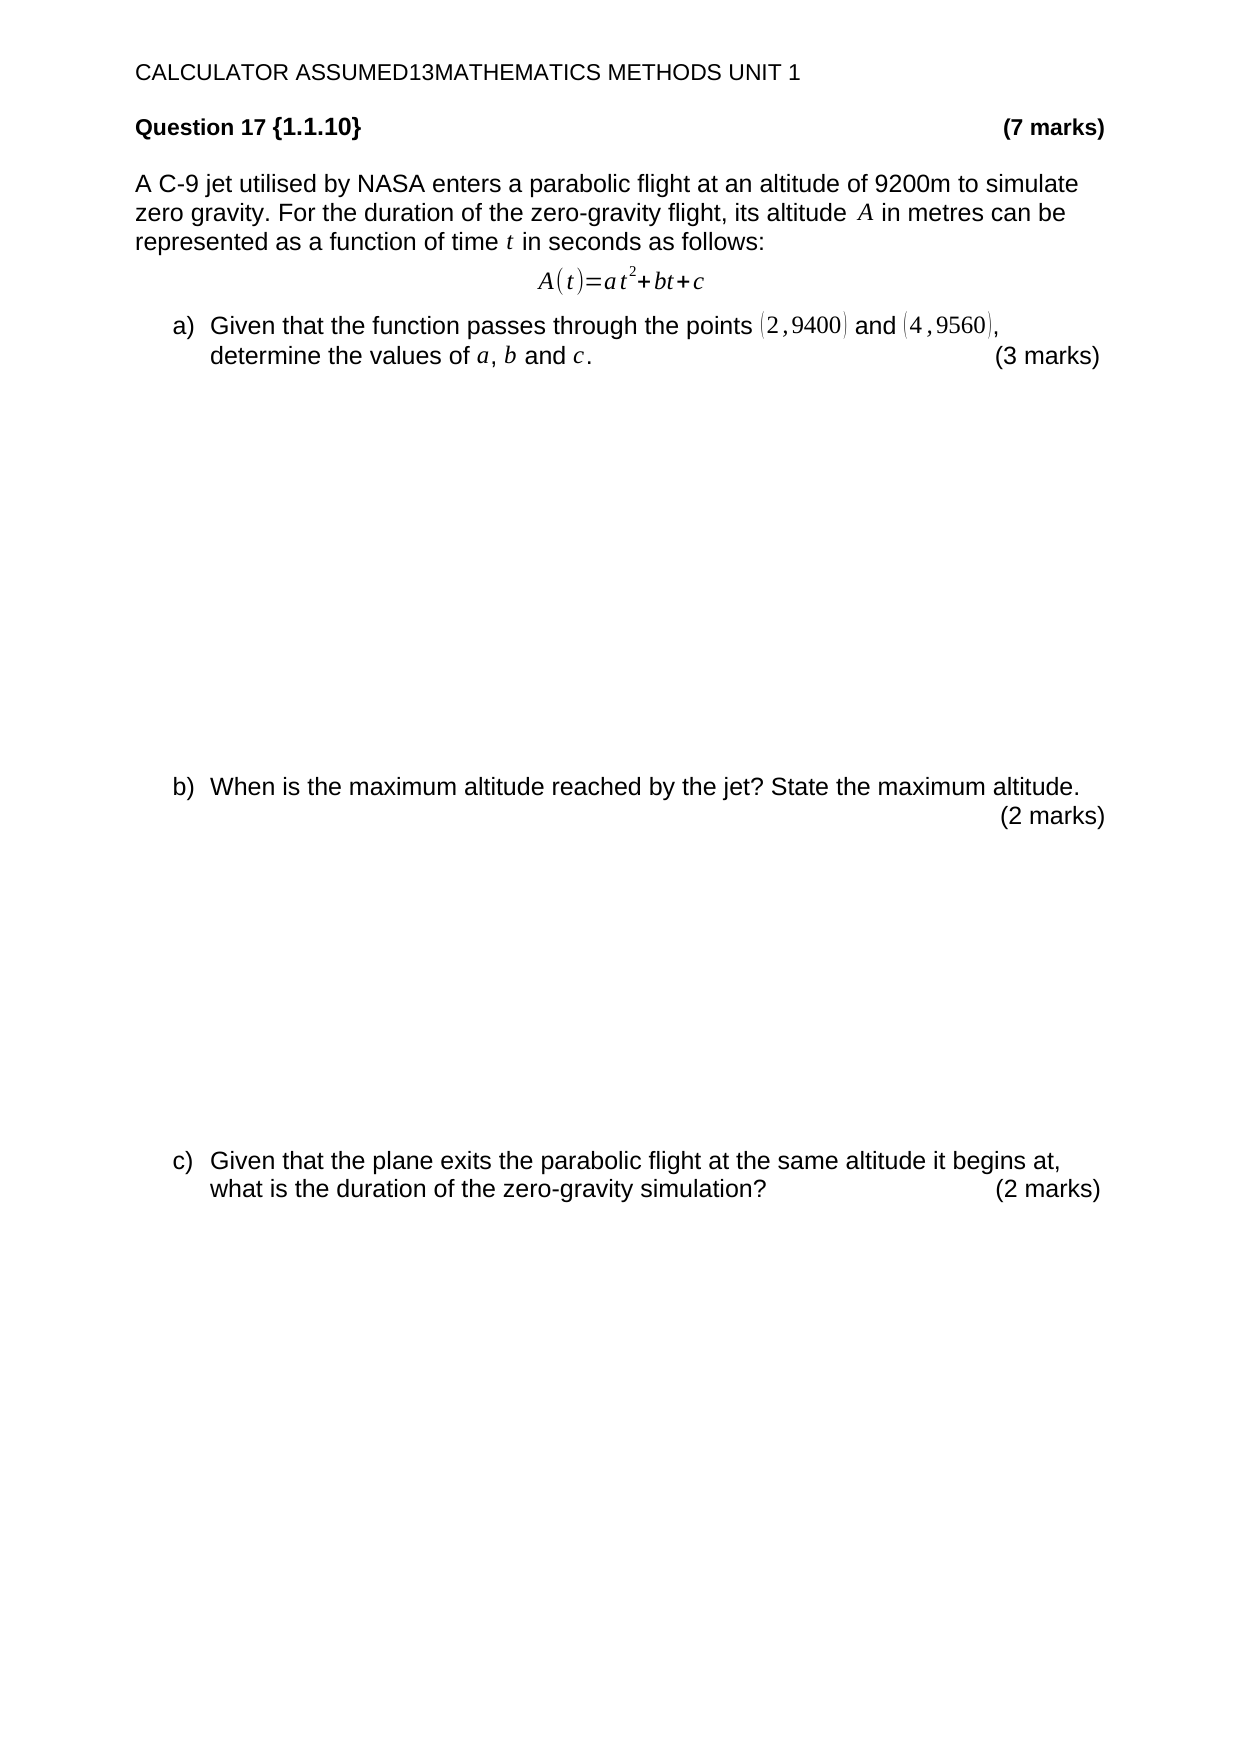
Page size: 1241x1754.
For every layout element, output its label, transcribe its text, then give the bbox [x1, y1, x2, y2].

text (2 marks) [210, 801, 1105, 829]
text A C-9 jet utilised by NASA enters a parabolic flight at an altitude of 9200m to simulate zero gravity. For the duration of the zero-gravity flight, its altitude in metres can be represented as a function of time in seconds as follows: [135, 169, 1105, 256]
list When is the maximum altitude reached by the jet? State the maximum altitude. [172, 772, 1105, 801]
list Given that the function passes through the points and , determine the values of , and . (3 marks) [172, 310, 1105, 369]
list Given that the plane exits the parabolic flight at the same altitude it begins at, what is the duration of the zero-gravity simulation? (2 marks) [172, 1146, 1105, 1203]
text Question 17 {1.1.10} (7 marks) [135, 112, 1105, 141]
